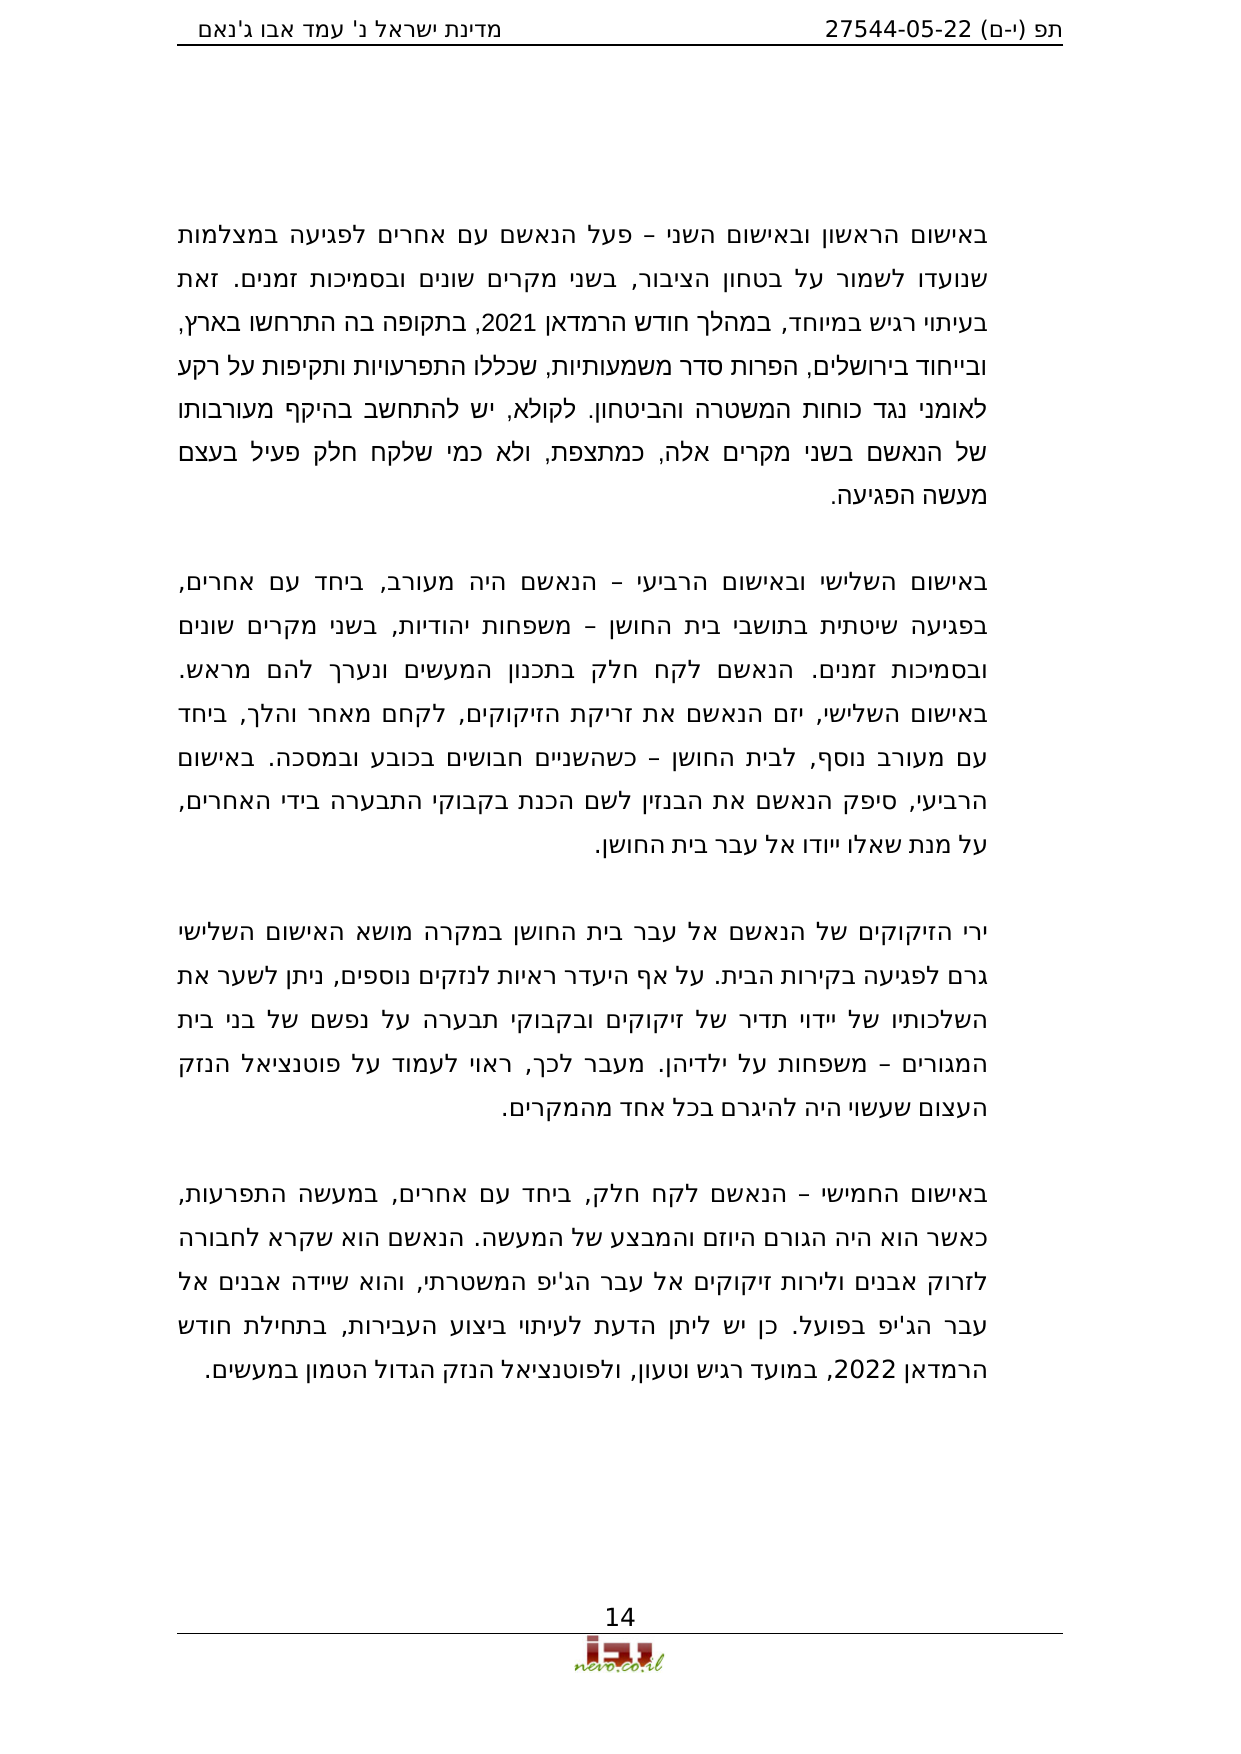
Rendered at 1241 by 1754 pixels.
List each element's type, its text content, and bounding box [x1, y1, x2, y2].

list באישום השלישי ובאישום הרביעי – הנאשם היה מעורב, ביחד עם אחרים, בפגיעה שיטתית בתושבי בית החושן – משפחות יהודיות, בשני מקרים שונים ובסמיכות זמנים. הנאשם לקח חלק בתכנון המעשים ונערך להם מראש. באישום השלישי, יזם הנאשם את זריקת הזיקוקים, לקחם מאחר והלך, ביחד עם מעורב נוסף, לבית החושן – כשהשניים חבושים בכובע ובמסכה. באישום הרביעי, סיפק הנאשם את הבנזין לשם הכנת בקבוקי התבערה בידי האחרים, על מנת שאלו ייודו אל עבר בית החושן. [177, 567, 988, 859]
list באישום החמישי – הנאשם לקח חלק, ביחד עם אחרים, במעשה התפרעות, כאשר הוא היה הגורם היוזם והמבצע של המעשה. הנאשם הוא שקרא לחבורה לזרוק אבנים ולירות זיקוקים אל עבר הג'יפ המשטרתי, והוא שיידה אבנים אל עבר הג'יפ בפועל. כן יש ליתן הדעת לעיתוי ביצוע העבירות, בתחילת חודש הרמדאן 2022, במועד רגיש וטעון, ולפוטנציאל הנזק הגדול הטמון במעשים. [177, 1179, 988, 1384]
picture [574, 1635, 666, 1673]
list באישום הראשון ובאישום השני – פעל הנאשם עם אחרים לפגיעה במצלמות שנועדו לשמור על בטחון הציבור, בשני מקרים שונים ובסמיכות זמנים. זאת בעיתוי רגיש במיוחד, במהלך חודש הרמדאן 2021, בתקופה בה התרחשו בארץ, ובייחוד בירושלים, הפרות סדר משמעותיות, שכללו התפרעויות ותקיפות על רקע לאומני נגד כוחות המשטרה והביטחון. לקולא, יש להתחשב בהיקף מעורבותו של הנאשם בשני מקרים אלה, כמתצפת, ולא כמי שלקח חלק פעיל בעצם מעשה הפגיעה. [177, 220, 988, 510]
list ירי הזיקוקים של הנאשם אל עבר בית החושן במקרה מושא האישום השלישי גרם לפגיעה בקירות הבית. על אף היעדר ראיות לנזקים נוספים, ניתן לשער את השלכותיו של יידוי תדיר של זיקוקים ובקבוקי תבערה על נפשם של בני בית המגורים – משפחות על ילדיהן. מעבר לכך, ראוי לעמוד על פוטנציאל הנזק העצום שעשוי היה להיגרם בכל אחד מהמקרים. [177, 917, 988, 1122]
